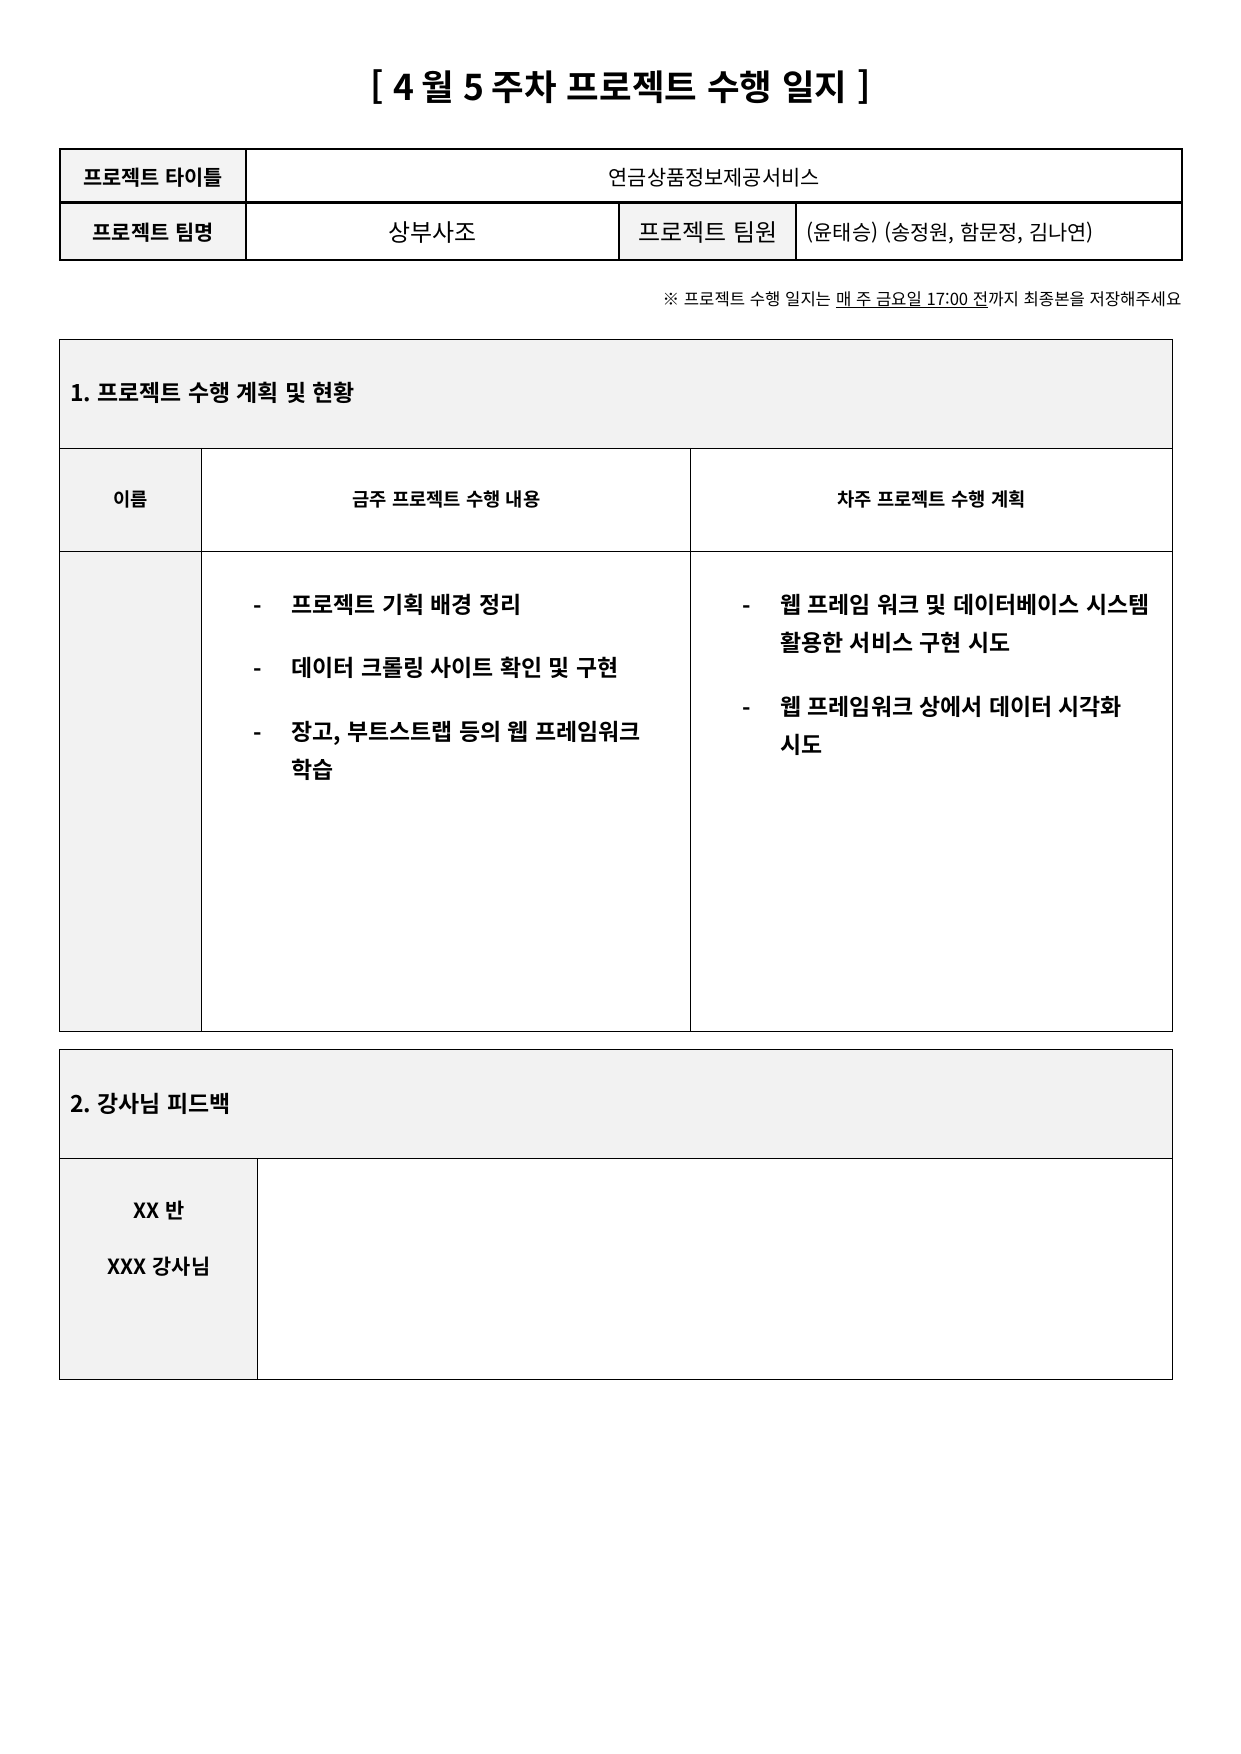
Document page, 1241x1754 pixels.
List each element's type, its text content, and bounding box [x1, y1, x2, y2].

table_cell 이름 [60, 449, 201, 551]
table_header 1. 프로젝트 수행 계획 및 현황 [60, 340, 1172, 448]
table_header 2. 강사님 피드백 [60, 1050, 1172, 1158]
table_cell [258, 1159, 1172, 1379]
text ※ 프로젝트 수행 일지는 매 주 금요일 17:00 전까지 최종본을 저장해주세요 [59, 286, 1181, 310]
table_cell 프로젝트 기획 배경 정리 데이터 크롤링 사이트 확인 및 구현 장고, 부트스트랩 등의 웹 프레임워크 학습 [202, 552, 690, 1031]
table_cell (윤태승) (송정원, 함문정, 김나연) [797, 204, 1181, 259]
table_cell 웹 프레임 워크 및 데이터베이스 시스템 활용한 서비스 구현 시도 웹 프레임워크 상에서 데이터 시각화 시도 [691, 552, 1172, 1031]
table_cell XX 반 XXX 강사님 [60, 1159, 257, 1379]
table_cell [620, 204, 795, 259]
table_cell 상부사조 [247, 204, 618, 259]
table_cell [60, 552, 201, 1031]
table_cell 프로젝트 팀명 [61, 204, 245, 259]
table_header 연금상품정보제공서비스 [247, 150, 1181, 201]
table_cell 차주 프로젝트 수행 계획 [691, 449, 1172, 551]
text [ 4월 5주차 프로젝트 수행 일지 ] [59, 59, 1181, 110]
table_cell 금주 프로젝트 수행 내용 [202, 449, 690, 551]
table_header 프로젝트 타이틀 [61, 150, 245, 201]
